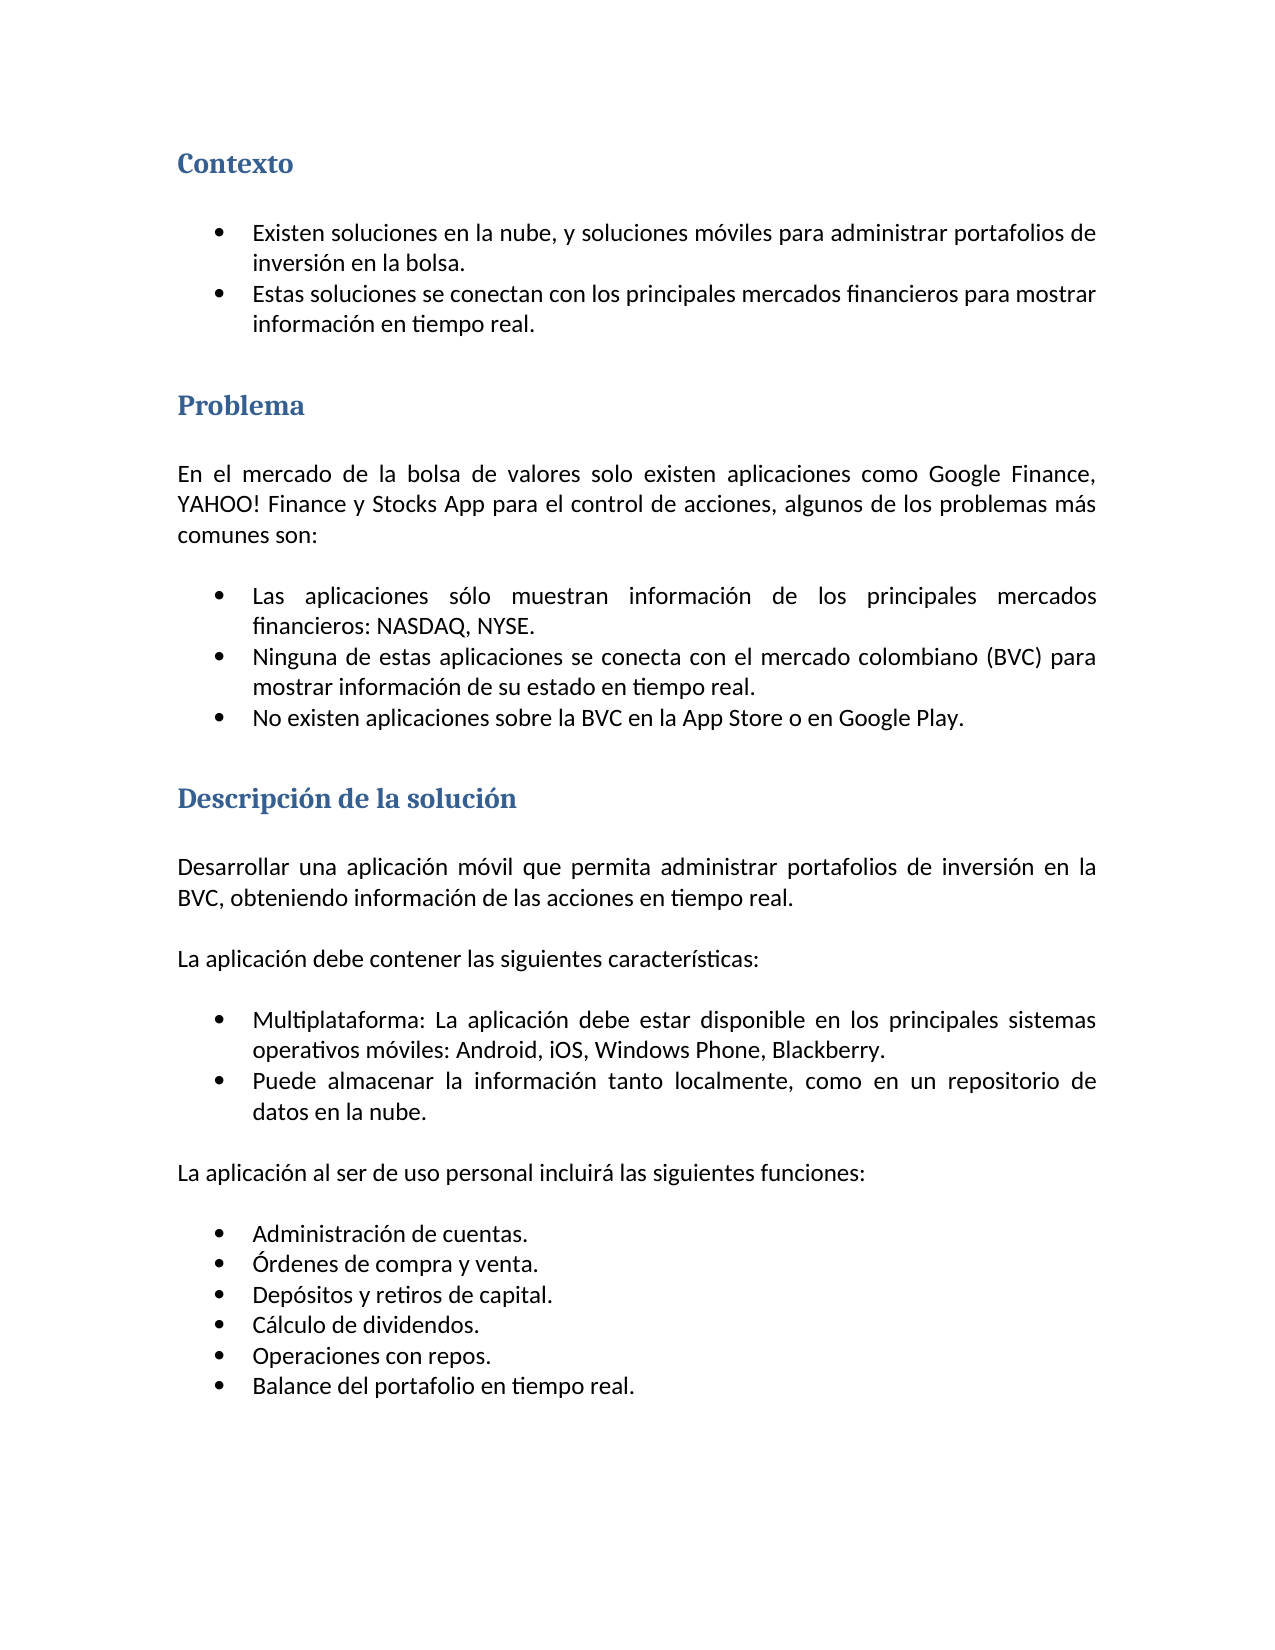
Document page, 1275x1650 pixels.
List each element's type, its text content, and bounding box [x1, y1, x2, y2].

list No existen aplicaciones sobre la BVC en la App Store o en Google Play. [215, 702, 1098, 732]
list Estas soluciones se conectan con los principales mercados financieros para mostrar información en tiempo real. [215, 278, 1098, 339]
list Cálculo de dividendos. [215, 1309, 1098, 1340]
list Balance del portafolio en tiempo real. [215, 1370, 1098, 1401]
list Ninguna de estas aplicaciones se conecta con el mercado colombiano (BVC) para mostrar información de su estado en tiempo real. [215, 641, 1098, 702]
subtitle Descripción de la solución [177, 782, 1098, 816]
text La aplicación al ser de uso personal incluirá las siguientes funciones: [177, 1157, 1098, 1187]
list Puede almacenar la información tanto localmente, como en un repositorio de datos en la nube. [215, 1065, 1098, 1126]
subtitle Contexto [177, 148, 1098, 181]
list Existen soluciones en la nube, y soluciones móviles para administrar portafolios de inversión en la bolsa. [215, 217, 1098, 278]
list Operaciones con repos. [215, 1340, 1098, 1370]
list Depósitos y retiros de capital. [215, 1279, 1098, 1309]
list Las aplicaciones sólo muestran información de los principales mercados financieros: NASDAQ, NYSE. [215, 580, 1098, 641]
subtitle Problema [177, 389, 1098, 422]
list Multiplataforma: La aplicación debe estar disponible en los principales sistemas operativos móviles: Android, iOS, Windows Phone, Blackberry. [215, 1004, 1098, 1065]
text Desarrollar una aplicación móvil que permita administrar portafolios de inversión en la BVC, obteniendo información de las acciones en tiempo real. [177, 852, 1098, 913]
text En el mercado de la bolsa de valores solo existen aplicaciones como Google Finance, YAHOO! Finance y Stocks App para el control de acciones, algunos de los problemas más comunes son: [177, 458, 1098, 549]
text La aplicación debe contener las siguientes características: [177, 943, 1098, 974]
list Órdenes de compra y venta. [215, 1248, 1098, 1279]
list Administración de cuentas. [215, 1218, 1098, 1248]
